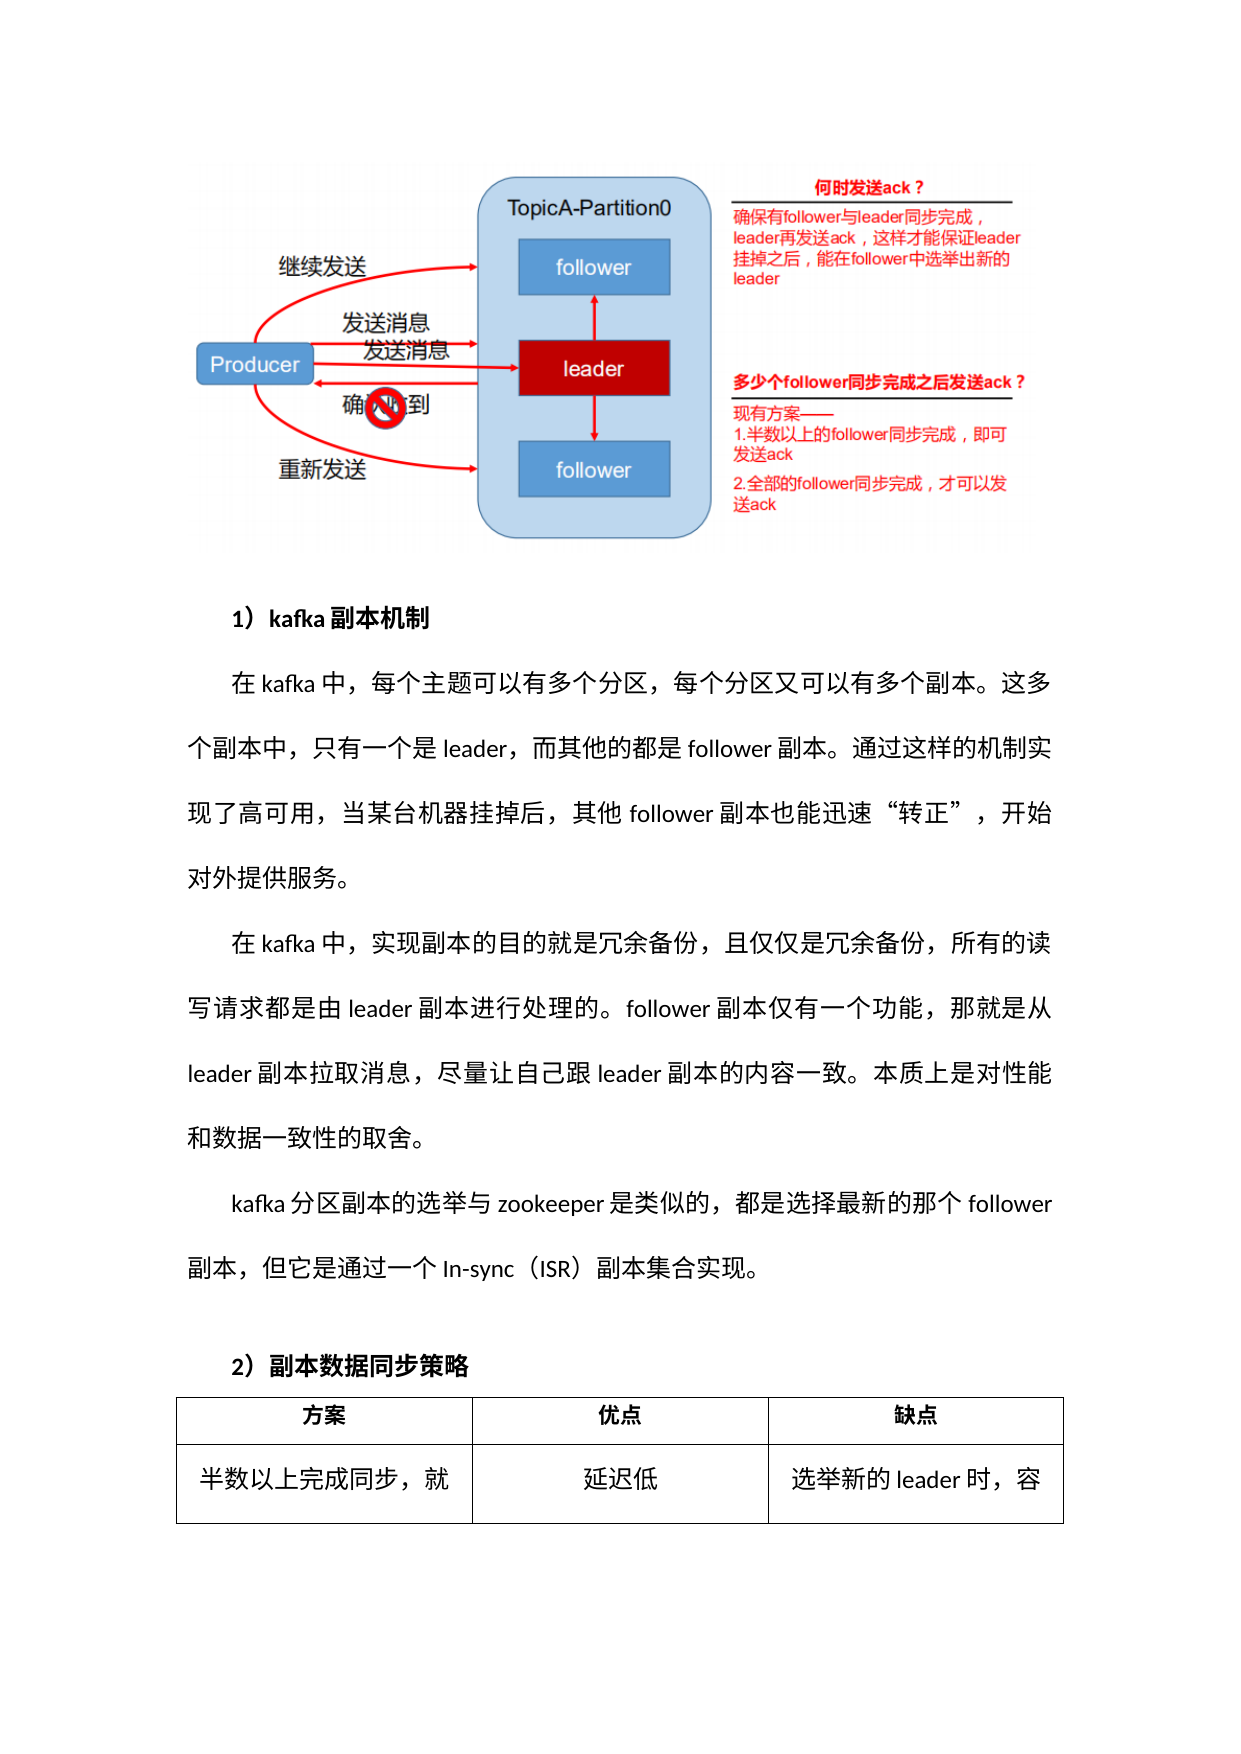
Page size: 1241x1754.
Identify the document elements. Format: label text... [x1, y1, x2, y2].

table_cell 半数以上完成同步，就发送ack [177, 1445, 472, 1523]
list 在kafka中，实现副本的目的就是冗余备份，且仅仅是冗余备份，所有的读写请求都是由leader副本进行处理的。follower副本仅有一个功能，那就是从leader副本拉取消息，尽量让自己跟leader副本的内容一致。本质上是对性能和数据一致性的取舍。 [187, 909, 1053, 1169]
picture [187, 162, 1037, 553]
list kafka副本机制 [187, 584, 1053, 649]
table_header 缺点 [769, 1398, 1063, 1444]
table_header 方案 [177, 1398, 472, 1444]
list 在kafka中，每个主题可以有多个分区，每个分区又可以有多个副本。这多个副本中，只有一个是leader，而其他的都是follower副本。通过这样的机制实现了高可用，当某台机器挂掉后，其他follower副本也能迅速“转正”，开始对外提供服务。 [187, 649, 1053, 909]
list 副本数据同步策略 [187, 1332, 1053, 1397]
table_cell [769, 1445, 1063, 1523]
table_header 优点 [473, 1398, 768, 1444]
table_cell 延迟低 [473, 1445, 768, 1523]
list kafka分区副本的选举与zookeeper是类似的，都是选择最新的那个follower副本，但它是通过一个In-sync（ISR）副本集合实现。 [187, 1169, 1053, 1299]
